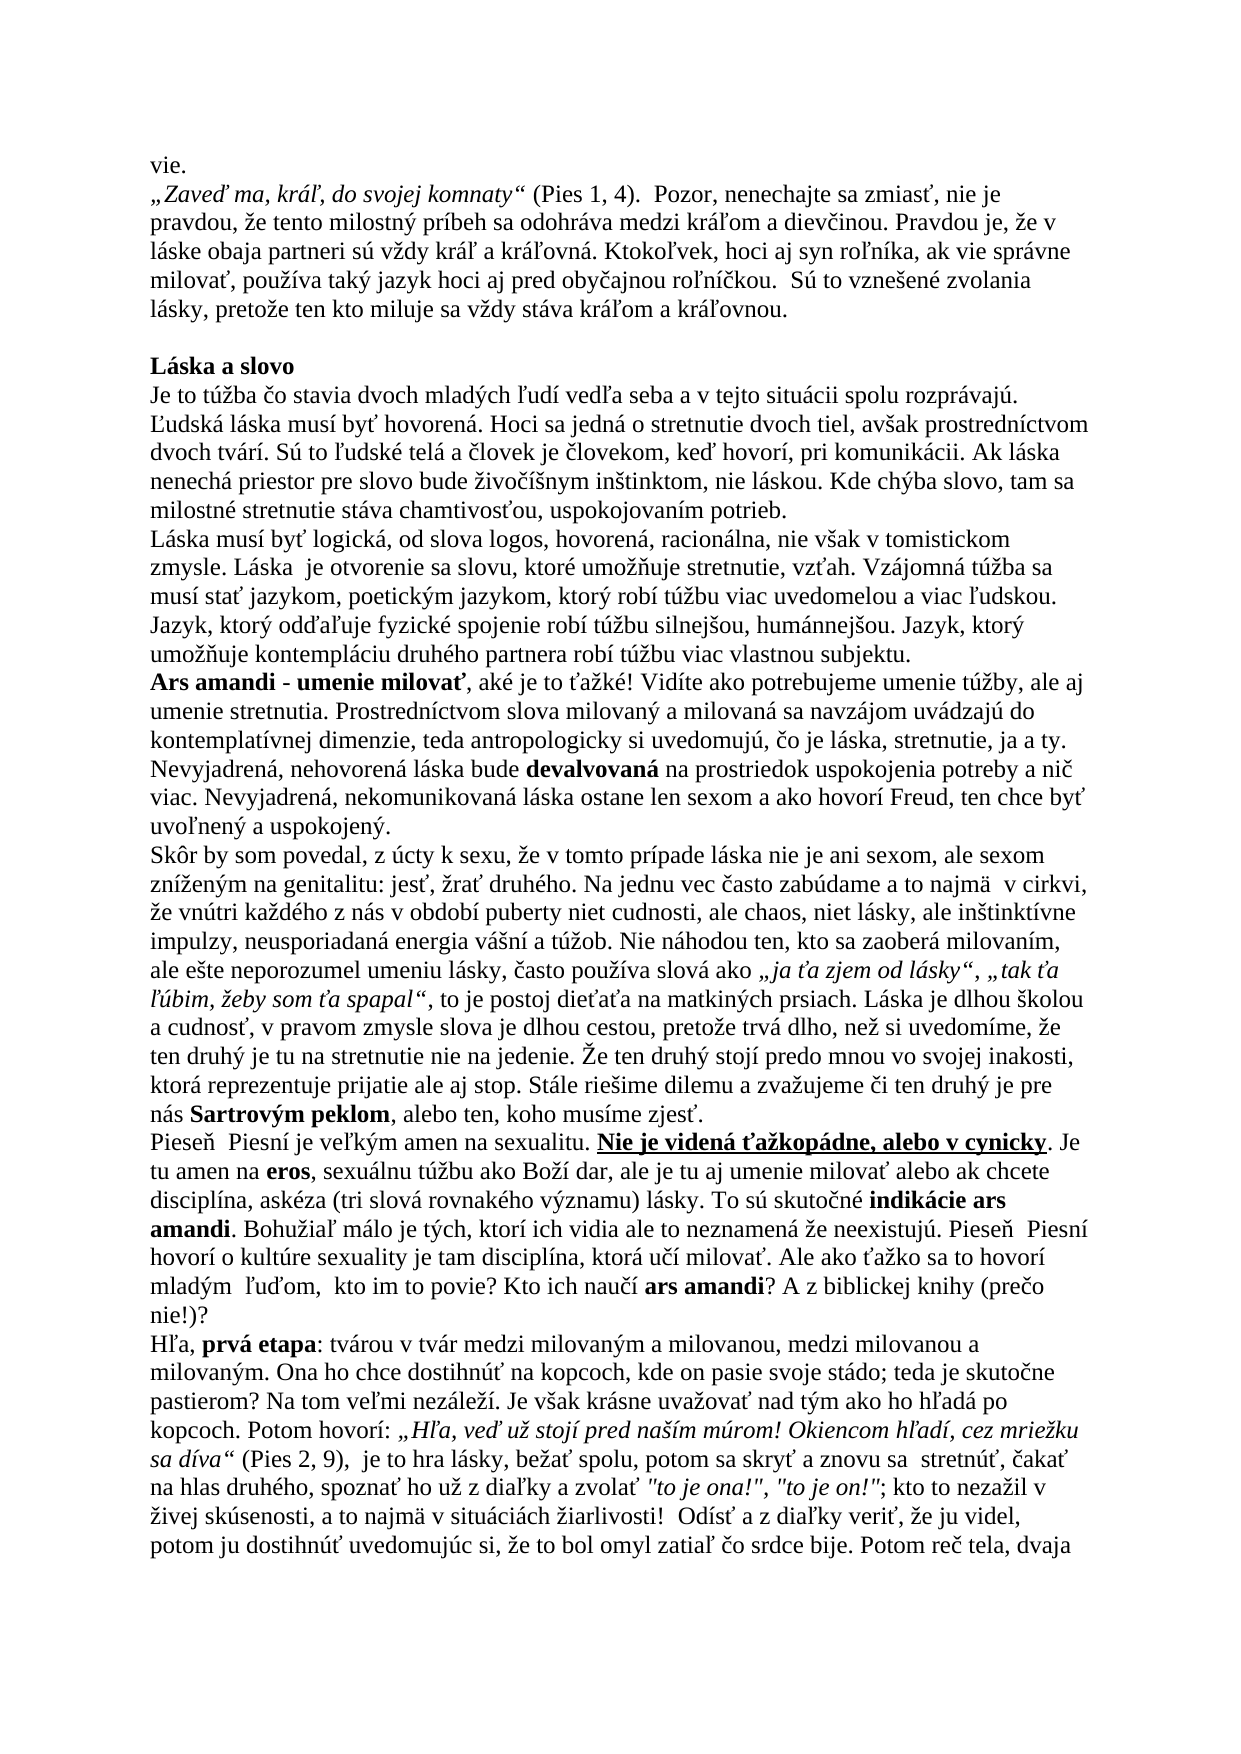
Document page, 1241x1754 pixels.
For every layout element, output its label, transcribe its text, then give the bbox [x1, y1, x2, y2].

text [150, 150, 1090, 322]
